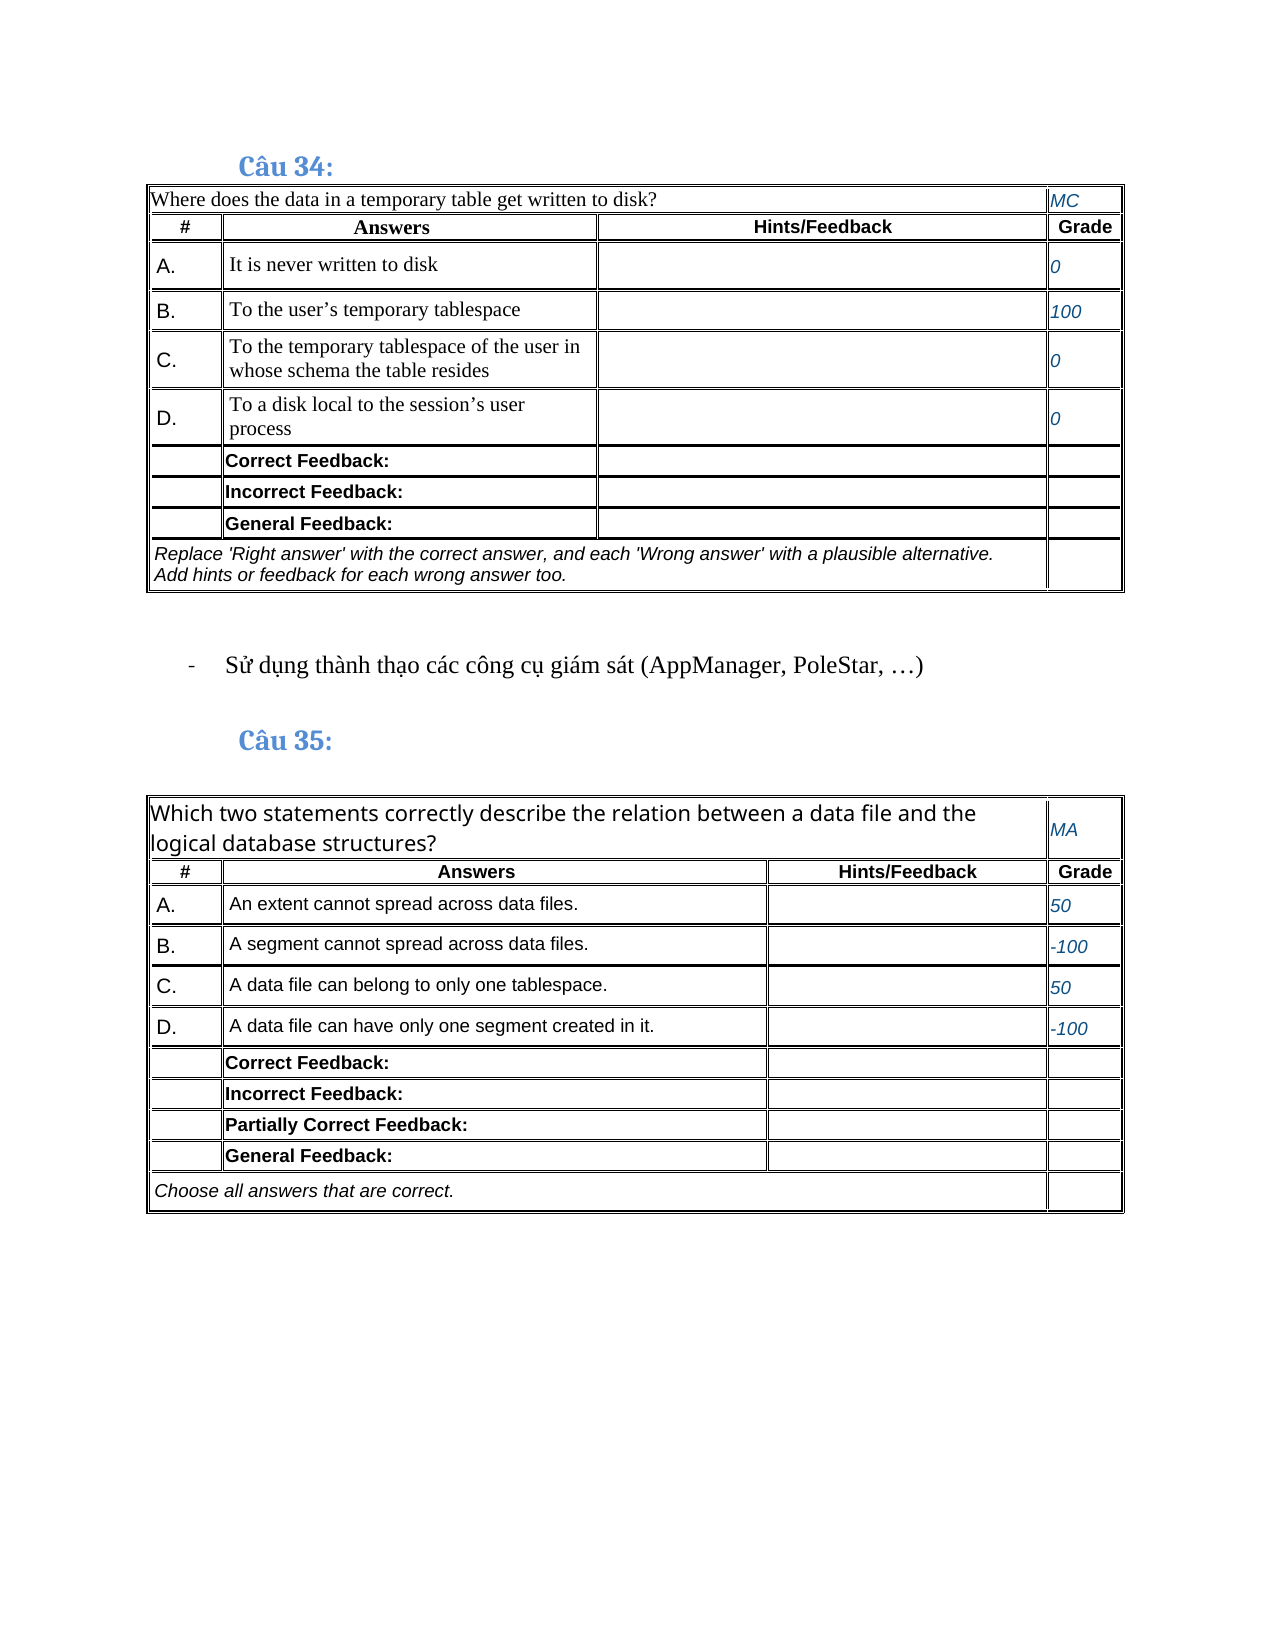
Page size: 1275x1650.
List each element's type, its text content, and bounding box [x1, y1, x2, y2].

table_cell # [148, 212, 223, 239]
table_cell [150, 1108, 221, 1138]
table_cell [599, 390, 1046, 444]
table_cell To the temporary tablespace of the user in whose schema the table resides [224, 332, 596, 386]
table_cell [150, 1139, 221, 1169]
table_cell [1049, 1076, 1122, 1107]
table_header Where does the data in a temporary table get written to disk? [150, 187, 1048, 212]
table_cell Answers [224, 215, 596, 239]
table_cell -100 [1049, 1005, 1122, 1045]
table_cell [599, 243, 1046, 288]
table_cell [150, 1005, 221, 1045]
table_cell [1049, 1139, 1122, 1169]
table_cell [150, 964, 221, 1004]
table_cell A data file can have only one segment created in it. [224, 1008, 766, 1045]
table_cell [1048, 1170, 1122, 1210]
table_cell 50 [1049, 883, 1122, 923]
table_cell [150, 1076, 221, 1107]
table_cell [150, 386, 221, 444]
table_cell [150, 444, 221, 475]
table_cell 50 [1049, 964, 1121, 1004]
table_cell Choose all answers that are correct. [150, 1170, 1048, 1210]
table_cell [769, 1142, 1046, 1169]
table_cell [150, 883, 221, 923]
table_cell General Feedback: [224, 509, 596, 537]
table_cell [150, 923, 221, 964]
table_cell General Feedback: [224, 1142, 766, 1169]
table_cell [599, 332, 1046, 386]
table_cell [599, 292, 1046, 329]
table_cell [1048, 537, 1121, 590]
table_cell [148, 329, 223, 386]
table_cell [150, 239, 221, 288]
table_cell A segment cannot spread across data files. [224, 927, 766, 964]
table_cell 0 [1049, 386, 1122, 444]
table_header MC [1048, 187, 1121, 212]
table_cell [1049, 506, 1121, 537]
table_cell [1049, 444, 1121, 475]
table_cell [599, 478, 1046, 506]
table_cell Answers [224, 861, 766, 882]
table_cell Partially Correct Feedback: [224, 1111, 766, 1138]
list Sử dụng thành thạo các công cụ giám sát (AppManager, PoleStar, …) [187, 650, 1125, 680]
table_cell [769, 967, 1046, 1004]
table_cell Grade [1048, 212, 1123, 239]
table_cell [1049, 1045, 1122, 1076]
table_cell [150, 506, 221, 537]
table_cell [1049, 475, 1121, 506]
table_cell Incorrect Feedback: [224, 478, 596, 506]
table_cell [150, 1045, 221, 1076]
table_cell [769, 1111, 1046, 1138]
table_cell [769, 1049, 1046, 1076]
table_cell Hints/Feedback [769, 861, 1046, 882]
table_cell [150, 288, 221, 329]
table_cell # [148, 858, 223, 882]
table_cell 0 [1048, 329, 1123, 386]
table_cell Grade [1048, 858, 1123, 882]
table_cell An extent cannot spread across data files. [224, 886, 766, 923]
table_cell Hints/Feedback [599, 215, 1046, 239]
table_cell Correct Feedback: [224, 1049, 766, 1076]
table_cell [599, 509, 1046, 537]
table_cell [769, 1080, 1046, 1107]
table_cell [769, 927, 1046, 964]
table_cell [1049, 1108, 1122, 1138]
table_cell Incorrect Feedback: [224, 1080, 766, 1107]
table_cell It is never written to disk [224, 243, 596, 288]
table_cell [150, 475, 221, 506]
table_cell Replace 'Right answer' with the correct answer, and each 'Wrong answer' with a plausible alternative. Add hints or feedback for each wrong answer too. [150, 537, 1048, 590]
table_cell [769, 886, 1046, 923]
table_header Which two statements correctly describe the relation between a data file and the logical database structures? [150, 798, 1048, 858]
table_cell To a disk local to the session’s user process [224, 390, 596, 444]
table_cell A data file can belong to only one tablespace. [224, 967, 766, 1004]
table_cell -100 [1049, 923, 1122, 964]
table_cell [769, 1008, 1046, 1045]
table_header MA [1048, 798, 1121, 858]
table_cell Correct Feedback: [224, 447, 596, 475]
table_cell 0 [1049, 239, 1122, 288]
table_cell To the user’s temporary tablespace [224, 292, 596, 329]
table_cell 100 [1049, 288, 1122, 329]
table_cell [599, 447, 1046, 475]
